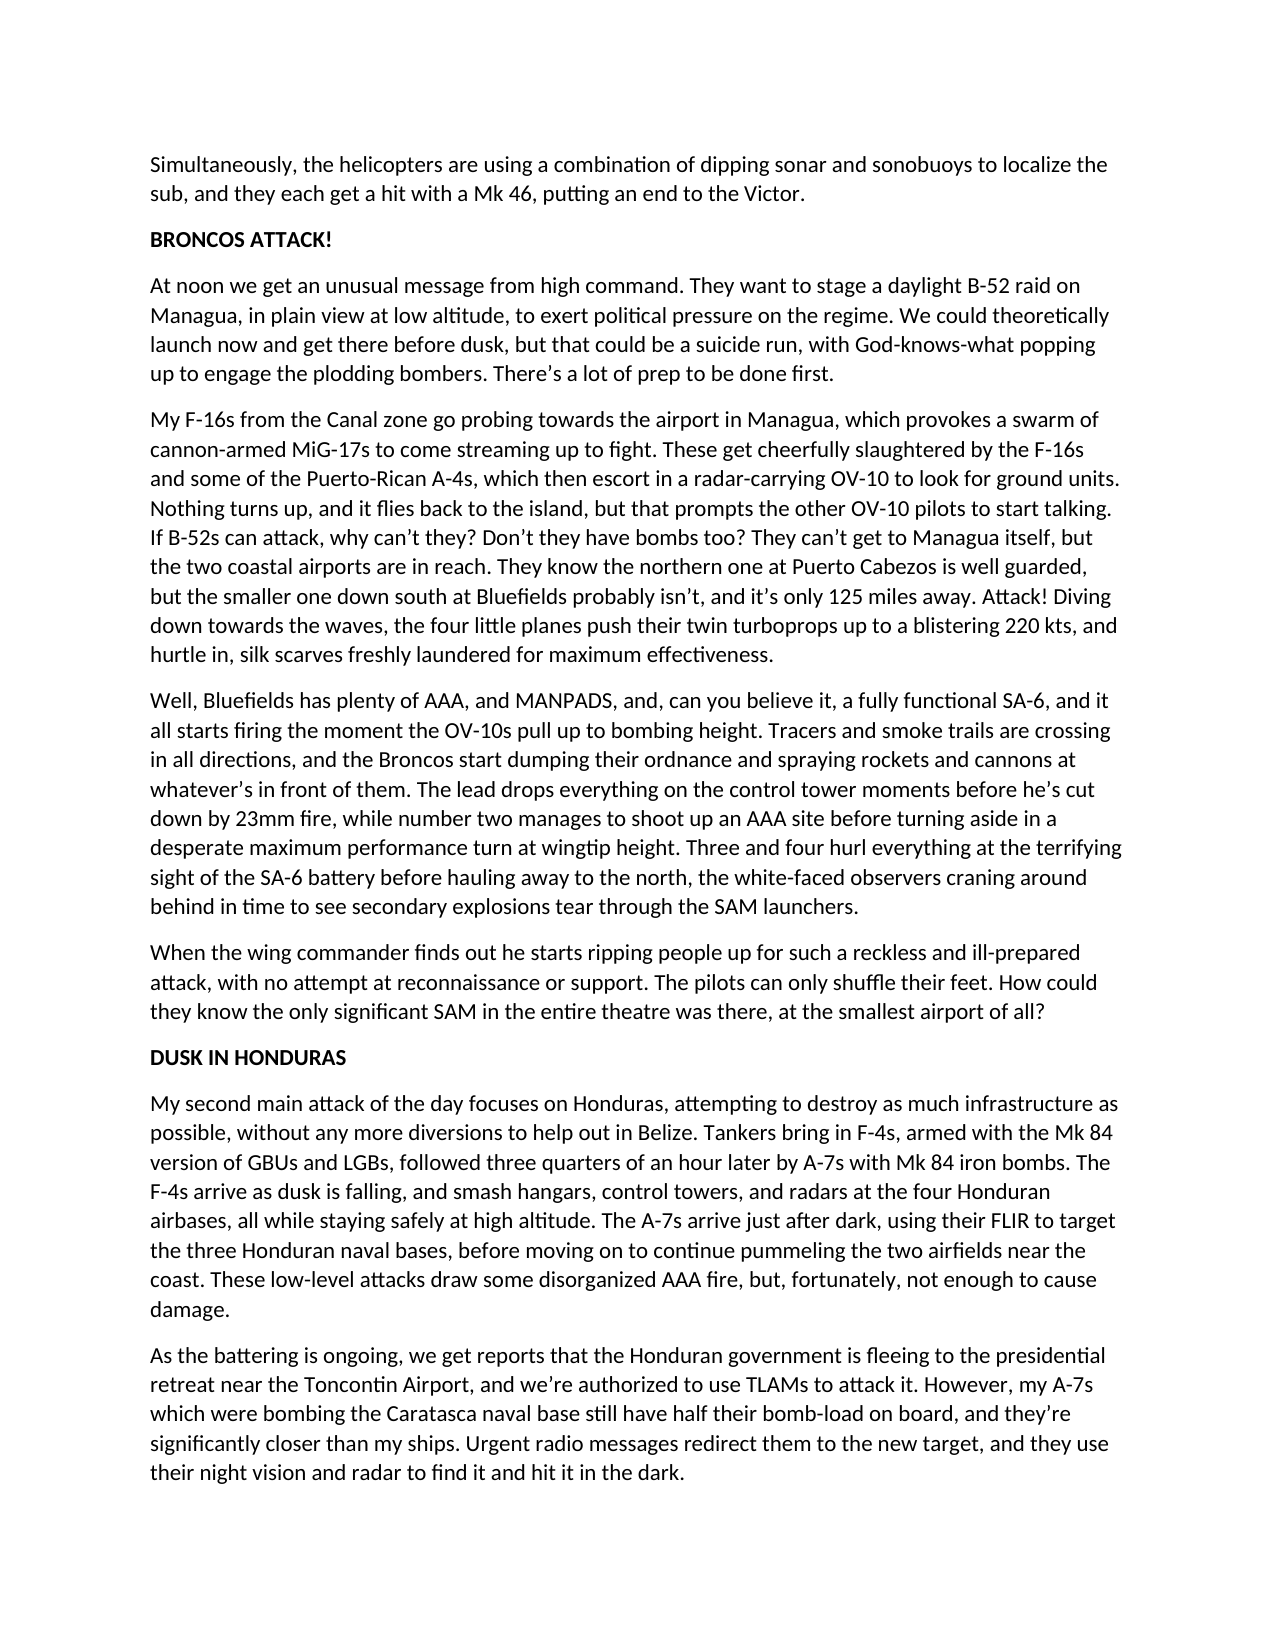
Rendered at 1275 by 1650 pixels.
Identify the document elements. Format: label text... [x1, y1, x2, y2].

text When the wing commander finds out he starts ripping people up for such a reckless and ill-prepared attack, with no attempt at reconnaissance or support. The pilots can only shuffle their feet. How could they know the only significant SAM in the entire theatre was there, at the smallest airport of all? [150, 938, 1125, 1025]
text As the battering is ongoing, we get reports that the Honduran government is fleeing to the presidential retreat near the Toncontin Airport, and we’re authorized to use TLAMs to attack it. However, my A-7s which were bombing the Caratasca naval base still have half their bomb-load on board, and they’re significantly closer than my ships. Urgent radio messages redirect them to the new target, and they use their night vision and radar to find it and hit it in the dark. [150, 1341, 1125, 1486]
text BRONCOS ATTACK! [150, 225, 1125, 253]
text At noon we get an unusual message from high command. They want to stage a daylight B-52 raid on Managua, in plain view at low altitude, to exert political pressure on the regime. We could theoretically launch now and get there before dusk, but that could be a suicide run, with God-knows-what popping up to engage the plodding bombers. There’s a lot of prep to be done first. [150, 271, 1125, 388]
text My F-16s from the Canal zone go probing towards the airport in Managua, which provokes a swarm of cannon-armed MiG-17s to come streaming up to fight. These get cheerfully slaughtered by the F-16s and some of the Puerto-Rican A-4s, which then escort in a radar-carrying OV-10 to look for ground units. Nothing turns up, and it flies back to the island, but that prompts the other OV-10 pilots to start talking. If B-52s can attack, why can’t they? Don’t they have bombs too? They can’t get to Managua itself, but the two coastal airports are in reach. They know the northern one at Puerto Cabezos is well guarded, but the smaller one down south at Bluefields probably isn’t, and it’s only 125 miles away. Attack! Diving down towards the waves, the four little planes push their twin turboprops up to a blistering 220 kts, and hurtle in, silk scarves freshly laundered for maximum effectiveness. [150, 406, 1125, 669]
text Well, Bluefields has plenty of AAA, and MANPADS, and, can you believe it, a fully functional SA-6, and it all starts firing the moment the OV-10s pull up to bombing height. Tracers and smoke trails are crossing in all directions, and the Broncos start dumping their ordnance and spraying rockets and cannons at whatever’s in front of them. The lead drops everything on the control tower moments before he’s cut down by 23mm fire, while number two manages to shoot up an AAA site before turning aside in a desperate maximum performance turn at wingtip height. Three and four hurl everything at the terrifying sight of the SA-6 battery before hauling away to the north, the white-faced observers craning around behind in time to see secondary explosions tear through the SAM launchers. [150, 687, 1125, 920]
text DUSK IN HONDURAS [150, 1043, 1125, 1071]
text My second main attack of the day focuses on Honduras, attempting to destroy as much infrastructure as possible, without any more diversions to help out in Belize. Tankers bring in F-4s, armed with the Mk 84 version of GBUs and LGBs, followed three quarters of an hour later by A-7s with Mk 84 iron bombs. The F-4s arrive as dusk is falling, and smash hangars, control towers, and radars at the four Honduran airbases, all while staying safely at high altitude. The A-7s arrive just after dark, using their FLIR to target the three Honduran naval bases, before moving on to continue pummeling the two airfields near the coast. These low-level attacks draw some disorganized AAA fire, but, fortunately, not enough to cause damage. [150, 1089, 1125, 1323]
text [150, 150, 1125, 207]
